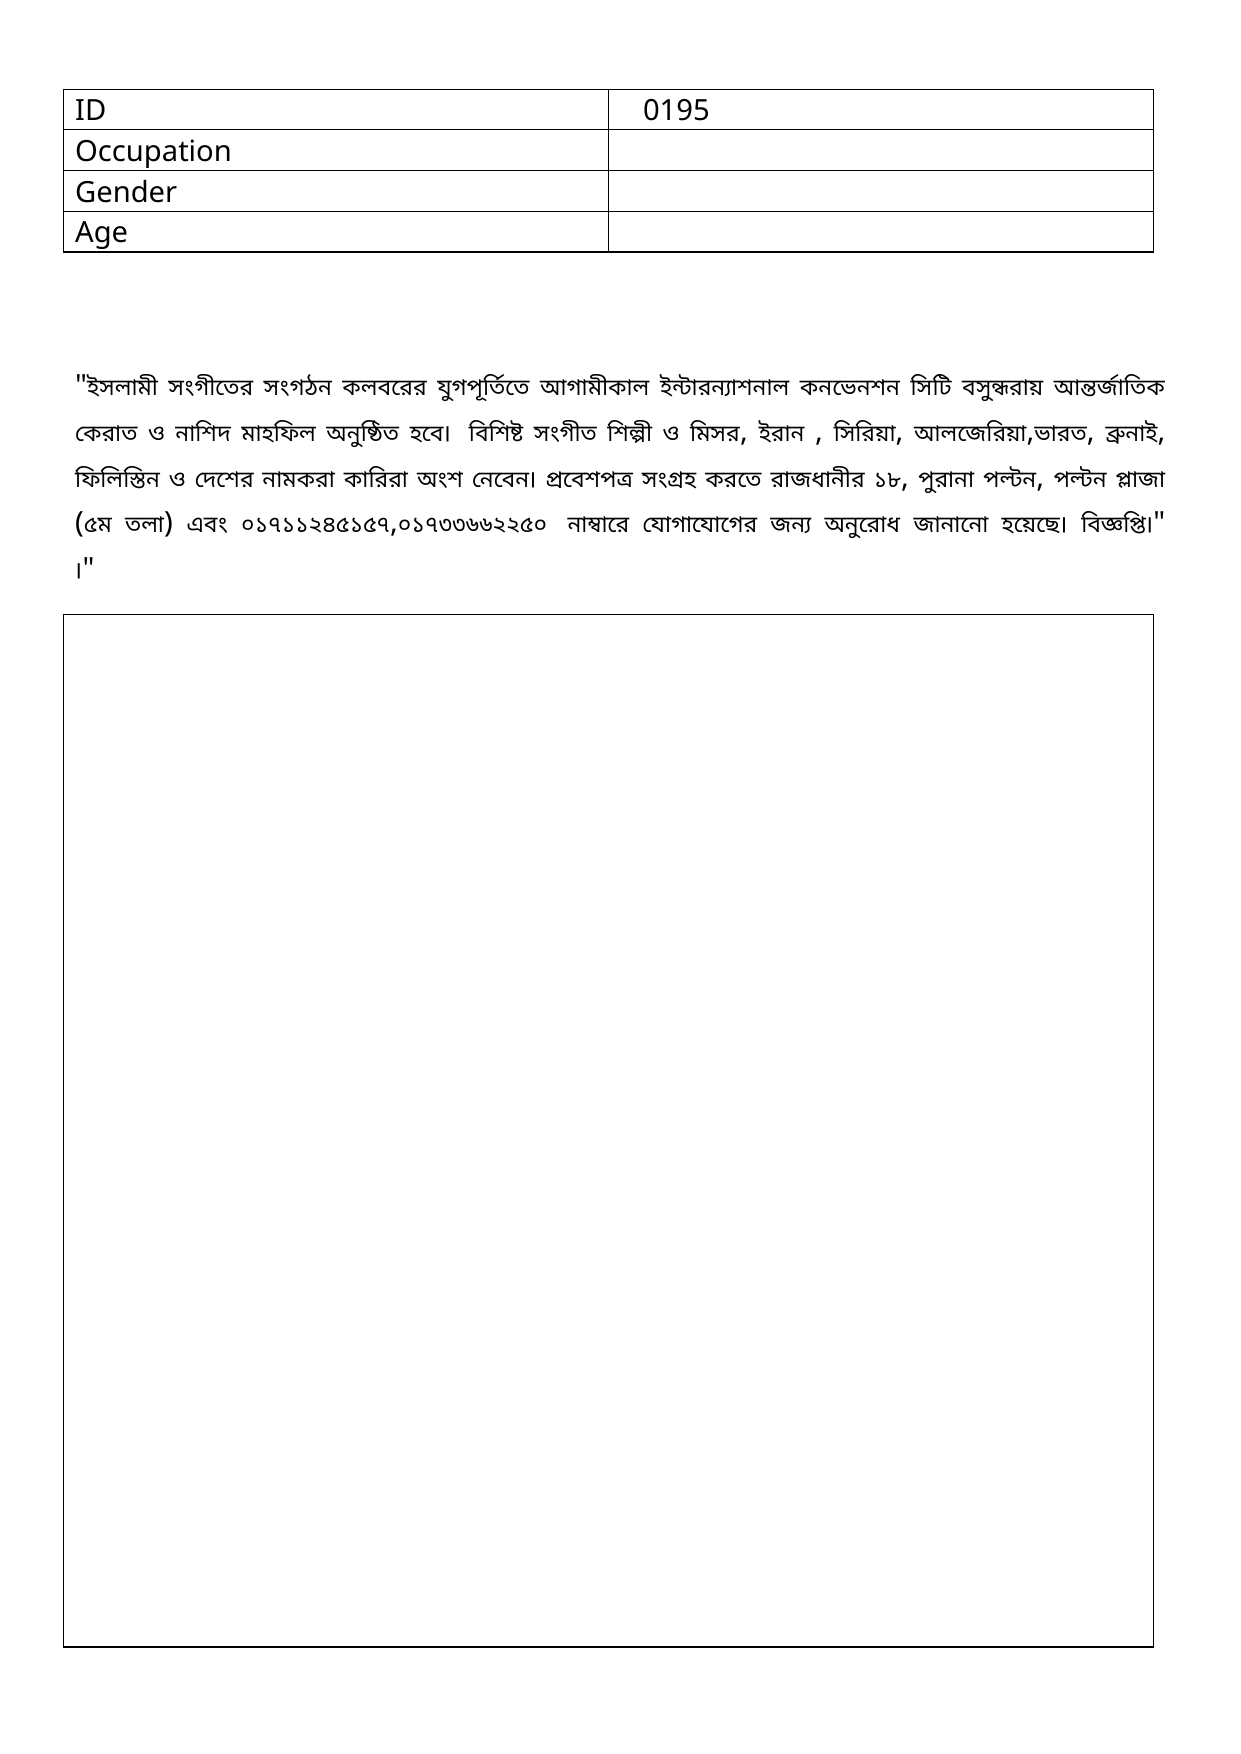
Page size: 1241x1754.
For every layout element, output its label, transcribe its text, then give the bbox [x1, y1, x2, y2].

table_cell [609, 212, 1153, 251]
table_cell [609, 171, 1153, 211]
table_cell Occupation [64, 130, 608, 170]
table_cell Age [64, 212, 608, 251]
table_header ID [64, 90, 608, 129]
text "ইসলামী সংগীতের সংগঠন কলবরের যুগপূর্তিতে আগামীকাল ইন্টারন্যাশনাল কনভেনশন সিটি বসুন্ধরায় আন্তর্জাতিক কেরাত ও নাশিদ মাহফিল অনুষ্ঠিত হবে। বিশিষ্ট সংগীত শিল্পী ও মিসর, ইরান , সিরিয়া, আলজেরিয়া,ভারত, ব্রুনাই, ফিলিস্তিন ও দেশের নামকরা কারিরা অংশ নেবেন। প্রবেশপত্র সংগ্রহ করতে রাজধানীর ১৮, পুরানা পল্টন, পল্টন প্লাজা (৫ম তলা) এবং ০১৭১১২৪৫১৫৭,০১৭৩৩৬৬২২৫০ নাম্বারে যোগাযোগের জন্য অনুরোধ জানানো হয়েছে। বিজ্ঞপ্তি।" ।" [75, 364, 1165, 587]
table_cell Gender [64, 171, 608, 211]
table_header [64, 615, 1153, 1646]
table_cell [609, 130, 1153, 170]
table_header 0195 [609, 90, 1153, 129]
